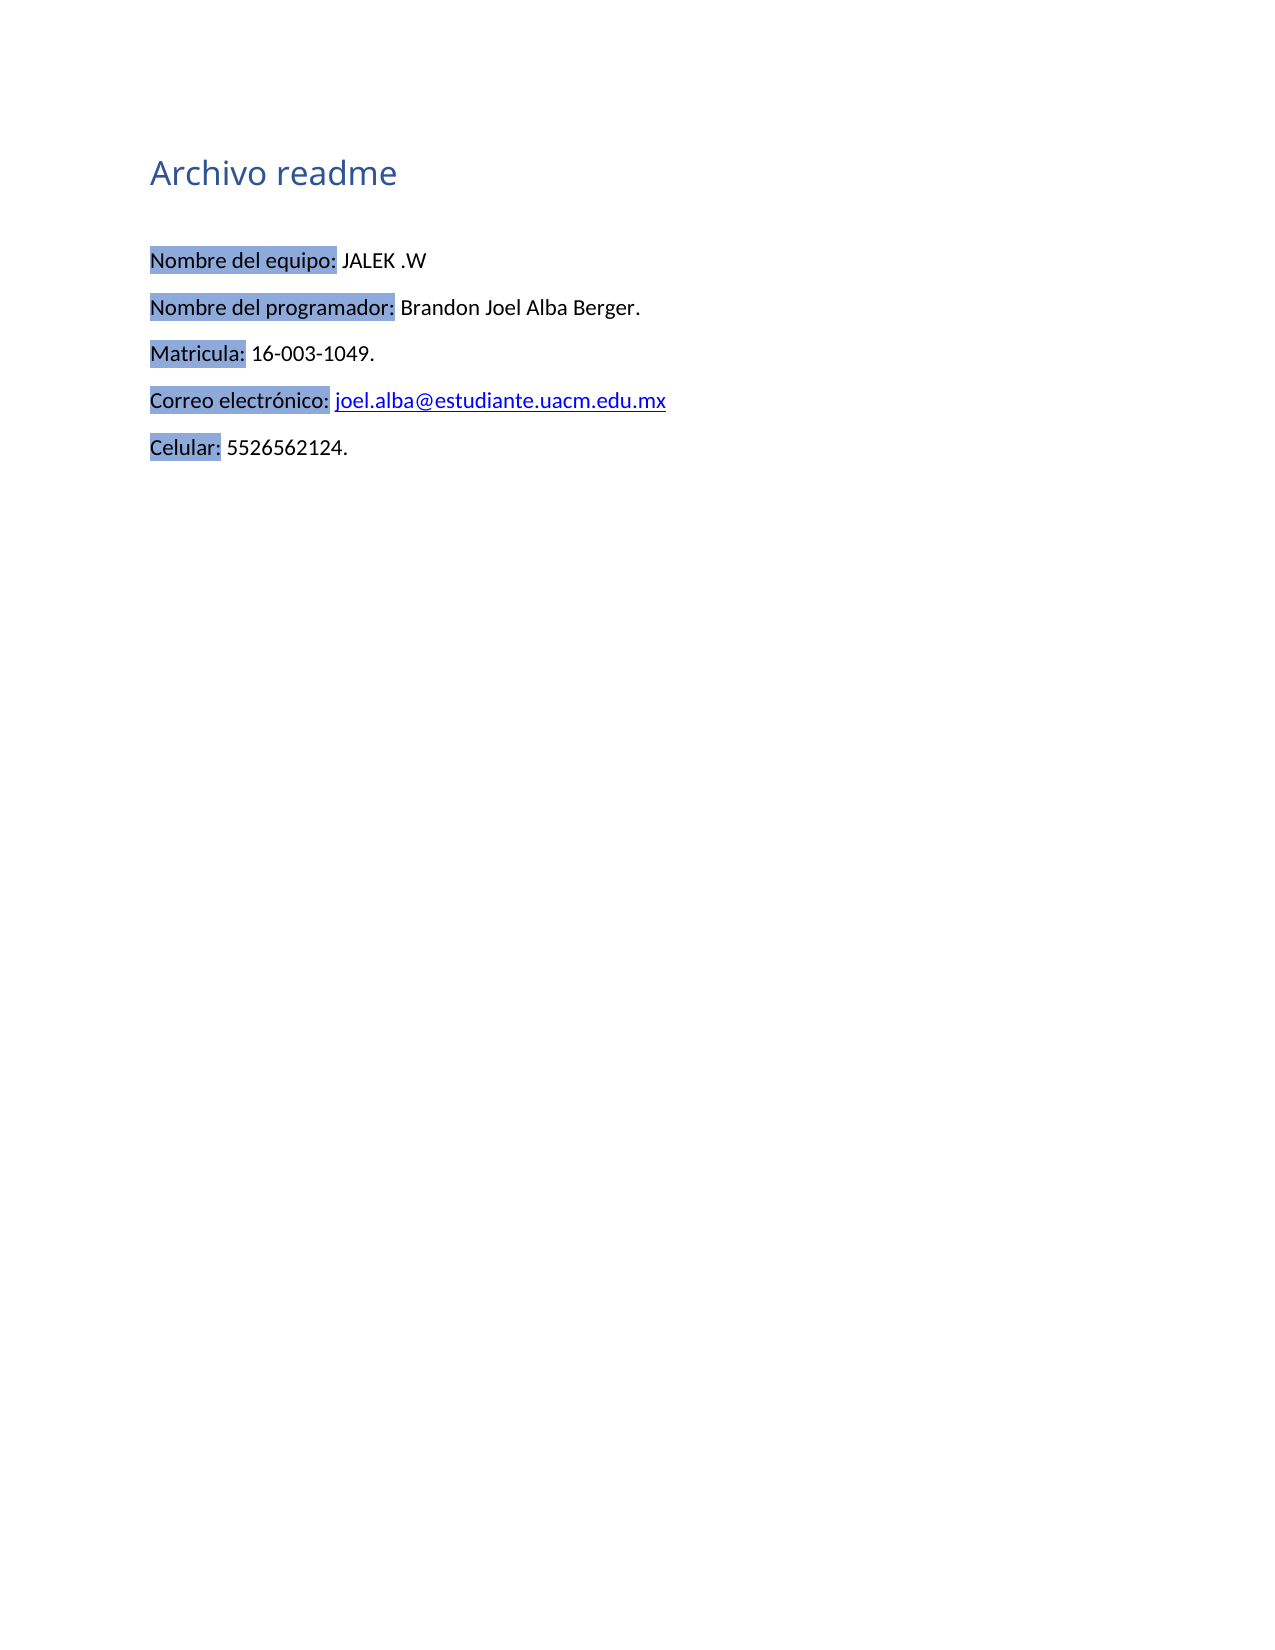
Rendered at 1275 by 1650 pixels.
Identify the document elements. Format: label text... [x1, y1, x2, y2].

text Nombre del equipo: JALEK .W [337, 246, 1125, 274]
text Nombre del programador: Brandon Joel Alba Berger. [395, 293, 1125, 321]
text Celular: 5526562124. [221, 433, 1125, 461]
text Matricula: 16-003-1049. [150, 339, 1125, 368]
subtitle Archivo readme [150, 150, 1125, 195]
text Correo electrónico: joel.alba@estudiante.uacm.edu.mx [330, 386, 1125, 414]
